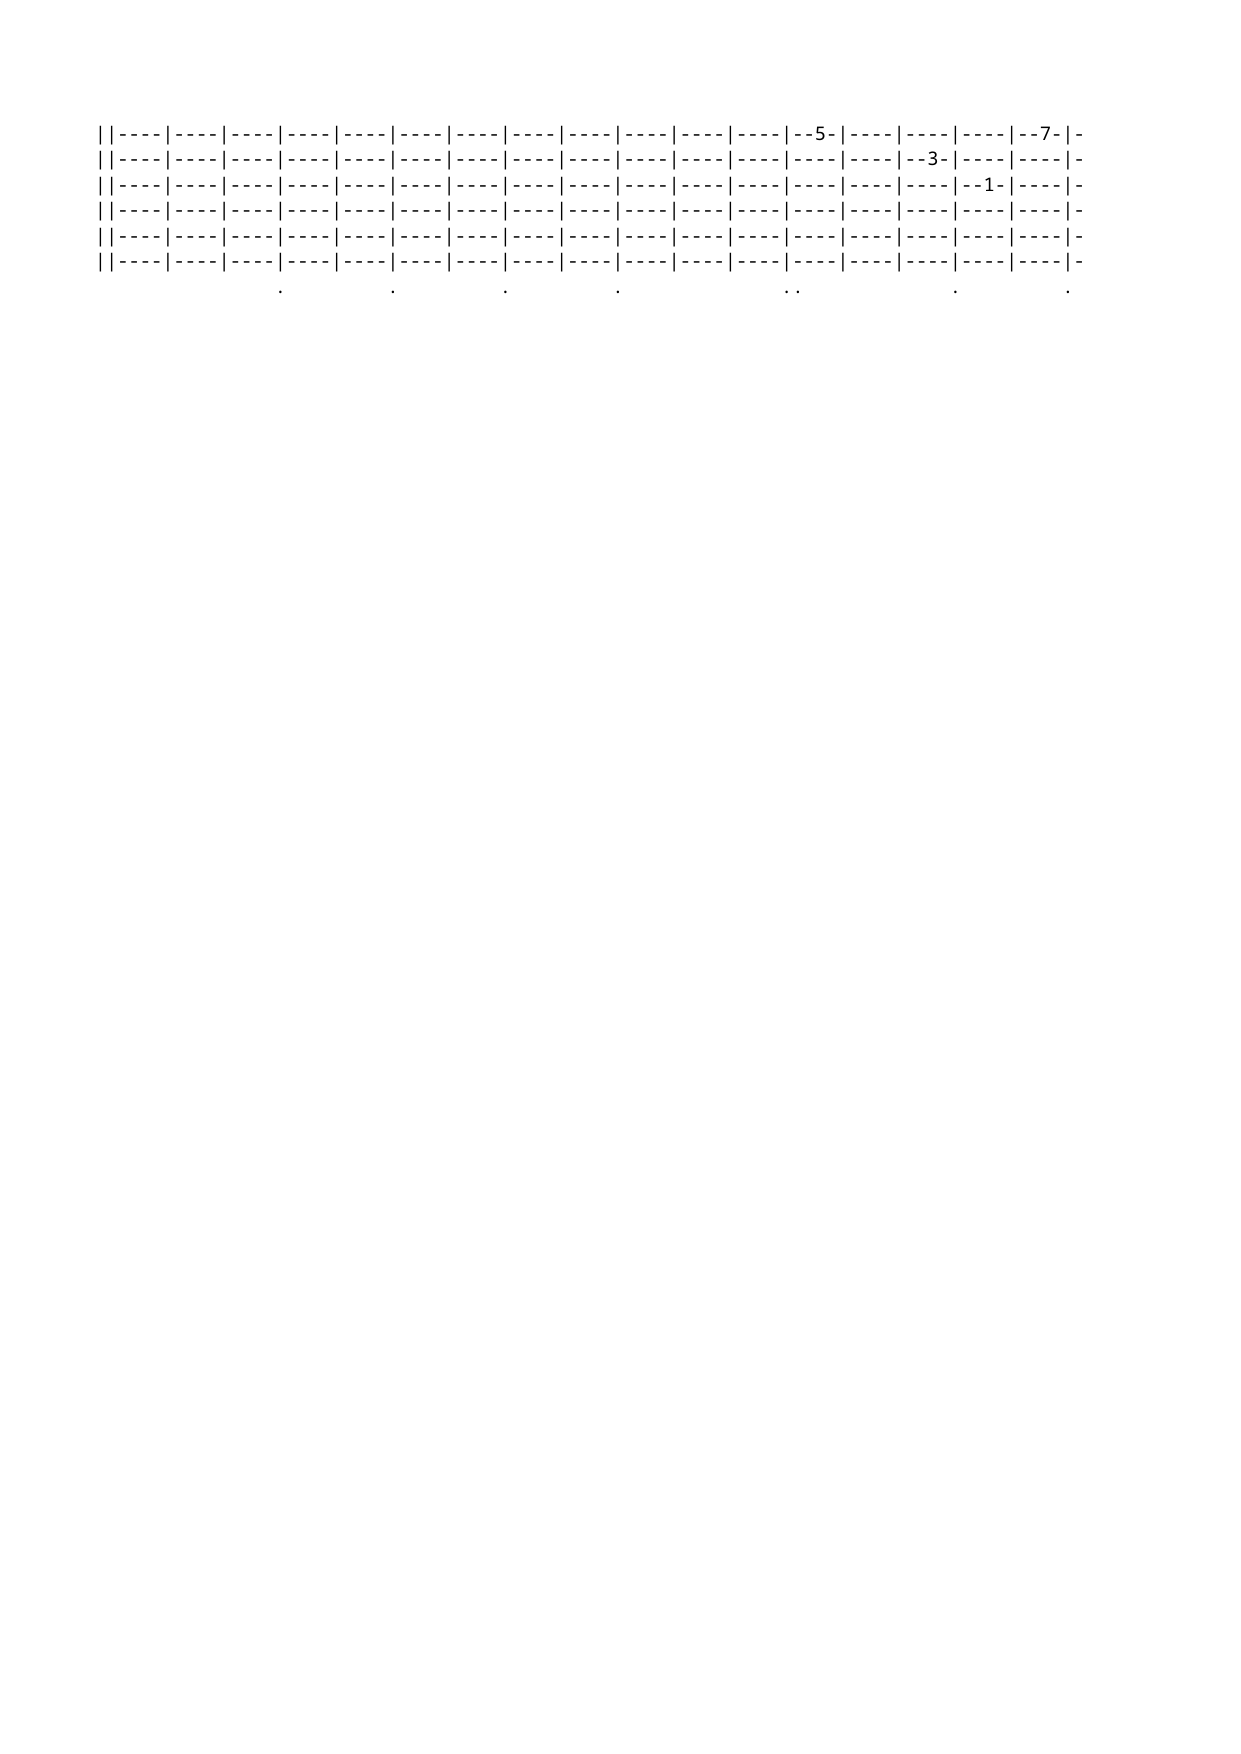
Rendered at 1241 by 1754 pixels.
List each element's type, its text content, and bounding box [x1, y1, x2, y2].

text ||----|----|----|----|----|----|----|----|----|----|----|----|----|----|----|----|----|- [94, 222, 1146, 248]
text ||----|----|----|----|----|----|----|----|----|----|----|----|--5-|----|----|----|--7-|- [94, 120, 1146, 146]
text ||----|----|----|----|----|----|----|----|----|----|----|----|----|----|--3-|----|----|- [94, 146, 1146, 171]
text ||----|----|----|----|----|----|----|----|----|----|----|----|----|----|----|----|----|- [94, 248, 1146, 273]
text ||----|----|----|----|----|----|----|----|----|----|----|----|----|----|----|--1-|----|- [94, 171, 1146, 197]
text ||----|----|----|----|----|----|----|----|----|----|----|----|----|----|----|----|----|- [94, 197, 1146, 222]
text . . . . .. . . [94, 273, 1146, 299]
